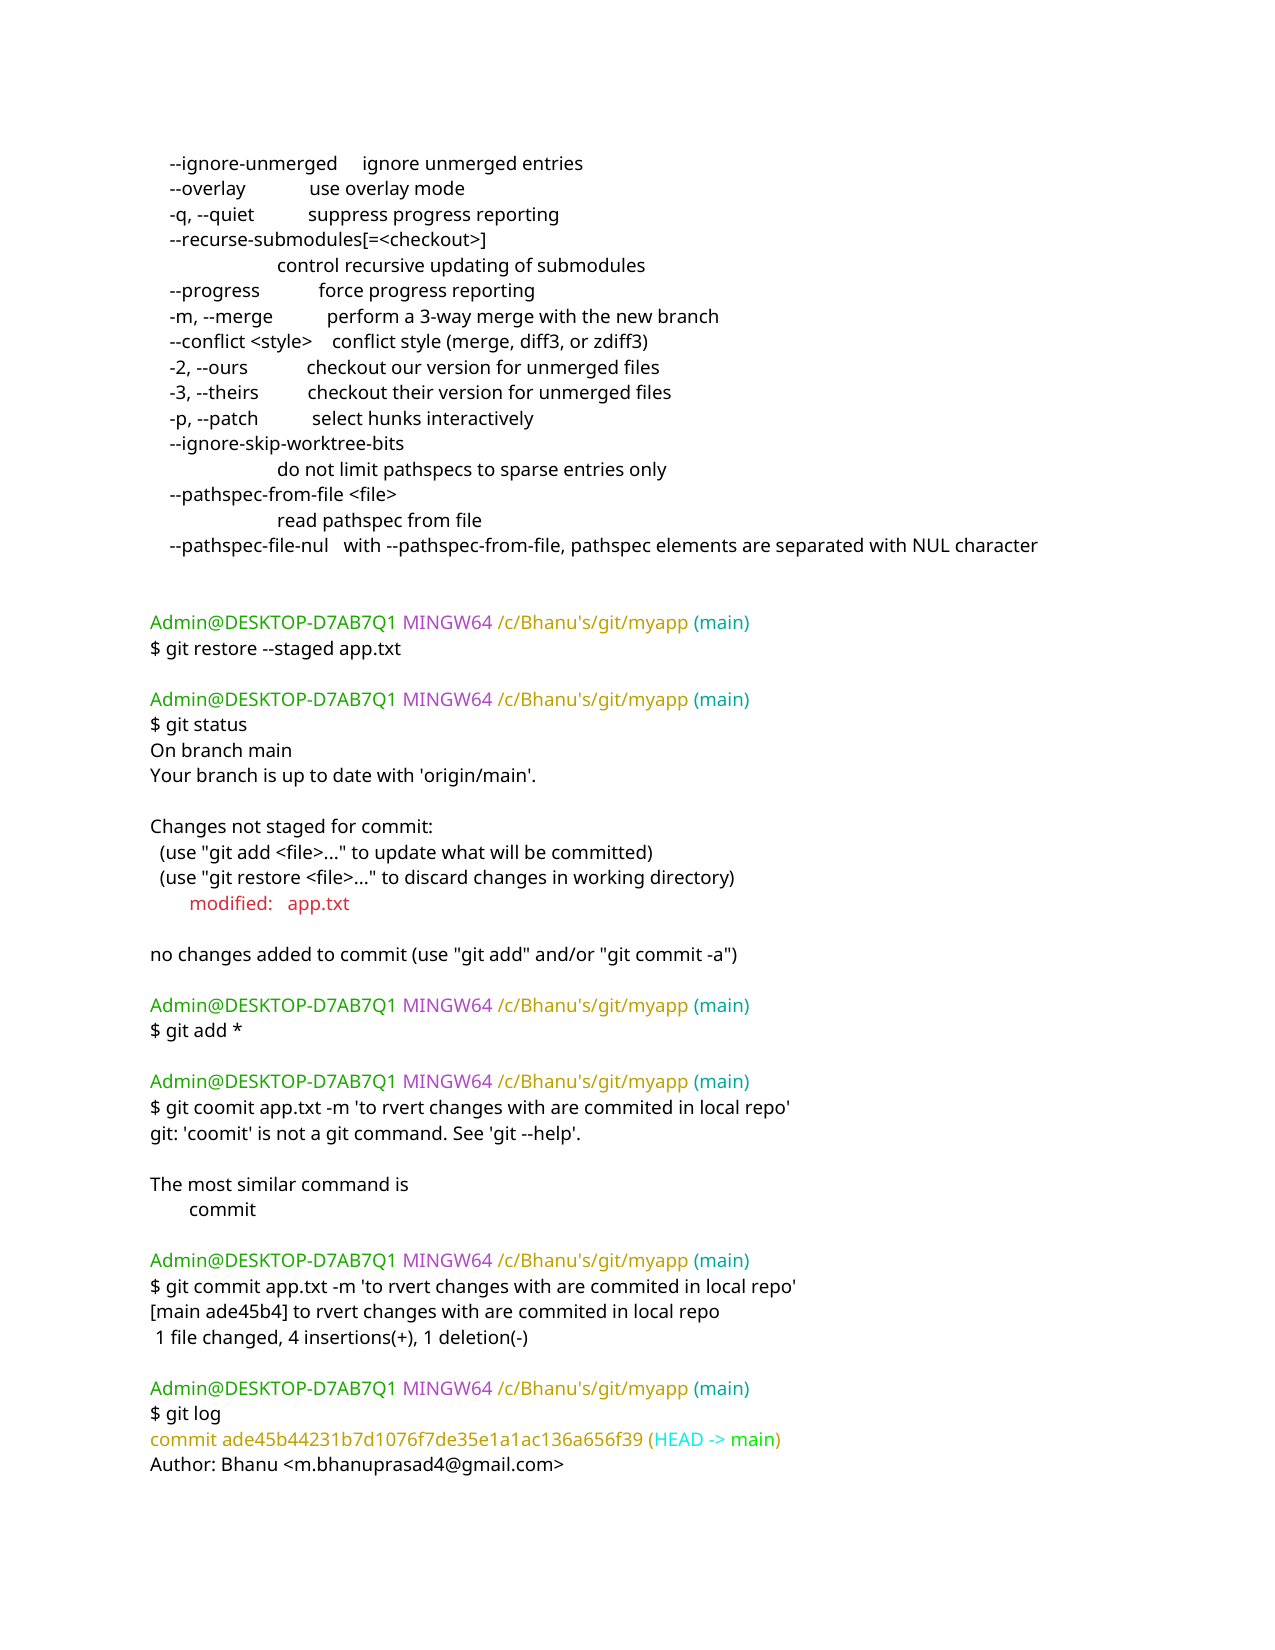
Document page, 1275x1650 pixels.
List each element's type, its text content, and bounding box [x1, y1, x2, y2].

text [main ade45b4] to rvert changes with are commited in local repo [150, 1298, 1125, 1324]
text $ git status [150, 711, 1125, 737]
text -q, --quiet suppress progress reporting [150, 201, 1125, 227]
text Admin@DESKTOP-D7AB7Q1 MINGW64 /c/Bhanu's/git/myapp (main) [150, 686, 1125, 711]
text --pathspec-file-nul with --pathspec-from-file, pathspec elements are separated with NUL character [150, 533, 1125, 558]
text $ git commit app.txt -m 'to rvert changes with are commited in local repo' [150, 1273, 1125, 1298]
text -m, --merge perform a 3-way merge with the new branch [150, 303, 1125, 329]
text --ignore-skip-worktree-bits [150, 431, 1125, 456]
text no changes added to commit (use "git add" and/or "git commit -a") [150, 941, 1125, 967]
text Admin@DESKTOP-D7AB7Q1 MINGW64 /c/Bhanu's/git/myapp (main) [150, 1375, 1125, 1401]
text --recurse-submodules[=<checkout>] [150, 227, 1125, 252]
text --pathspec-from-file <file> [150, 482, 1125, 507]
text do not limit pathspecs to sparse entries only [150, 456, 1125, 482]
text --progress force progress reporting [150, 278, 1125, 303]
text -3, --theirs checkout their version for unmerged files [150, 380, 1125, 405]
text (use "git add <file>..." to update what will be committed) [150, 839, 1125, 864]
text $ git add * [150, 1018, 1125, 1043]
text -2, --ours checkout our version for unmerged files [150, 354, 1125, 380]
text read pathspec from file [150, 507, 1125, 533]
text $ git restore --staged app.txt [150, 635, 1125, 660]
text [150, 1452, 1125, 1477]
text -p, --patch select hunks interactively [150, 405, 1125, 431]
text On branch main [150, 737, 1125, 762]
text --conflict <style> conflict style (merge, diff3, or zdiff3) [150, 329, 1125, 354]
text Changes not staged for commit: [150, 813, 1125, 839]
text Admin@DESKTOP-D7AB7Q1 MINGW64 /c/Bhanu's/git/myapp (main) [150, 609, 1125, 635]
text $ git coomit app.txt -m 'to rvert changes with are commited in local repo' [150, 1094, 1125, 1120]
text commit [150, 1196, 1125, 1222]
text git: 'coomit' is not a git command. See 'git --help'. [150, 1120, 1125, 1145]
text --overlay use overlay mode [150, 176, 1125, 201]
text (use "git restore <file>..." to discard changes in working directory) [150, 864, 1125, 890]
text Admin@DESKTOP-D7AB7Q1 MINGW64 /c/Bhanu's/git/myapp (main) [150, 1247, 1125, 1273]
text --ignore-unmerged ignore unmerged entries [150, 150, 1125, 176]
text Admin@DESKTOP-D7AB7Q1 MINGW64 /c/Bhanu's/git/myapp (main) [150, 992, 1125, 1018]
text Admin@DESKTOP-D7AB7Q1 MINGW64 /c/Bhanu's/git/myapp (main) [150, 1069, 1125, 1094]
text modified: app.txt [150, 890, 1125, 916]
text commit ade45b44231b7d1076f7de35e1a1ac136a656f39 (HEAD -> main) [150, 1426, 1125, 1452]
text The most similar command is [150, 1171, 1125, 1196]
text $ git log [150, 1401, 1125, 1426]
text Your branch is up to date with 'origin/main'. [150, 762, 1125, 788]
text control recursive updating of submodules [150, 252, 1125, 278]
text 1 file changed, 4 insertions(+), 1 deletion(-) [150, 1324, 1125, 1349]
